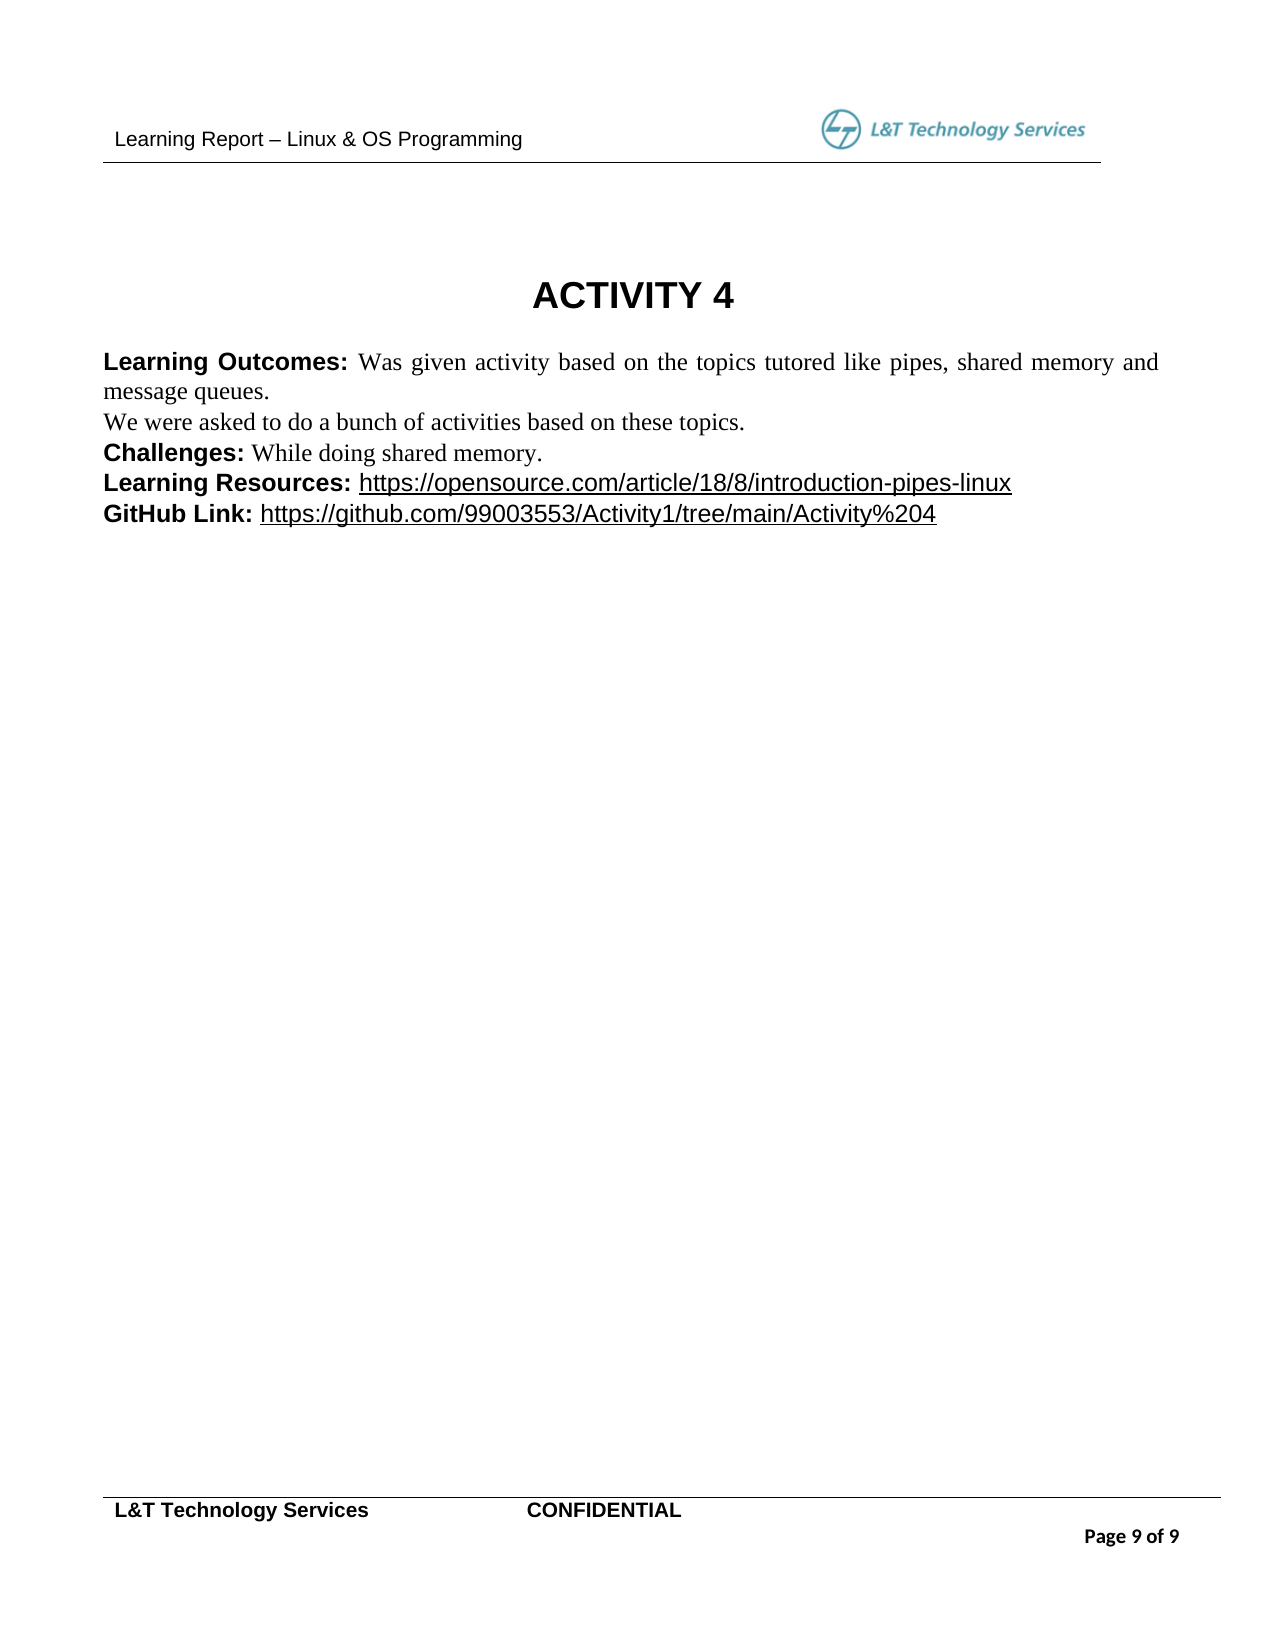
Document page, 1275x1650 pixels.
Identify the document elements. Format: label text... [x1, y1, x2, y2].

picture [819, 98, 1087, 162]
text Challenges: While doing shared memory. [103, 437, 1159, 466]
text Learning Resources: https://opensource.com/article/18/8/introduction-pipes-linux [103, 468, 1159, 497]
text We were asked to do a bunch of activities based on these topics. [103, 407, 1159, 435]
text GitHub Link: https://github.com/99003553/Activity1/tree/main/Activity%204 [103, 499, 1159, 528]
text ACTIVITY 4 [103, 273, 1162, 316]
text Learning Outcomes: Was given activity based on the topics tutored like pipes, shared memory and message queues. [103, 347, 1159, 404]
